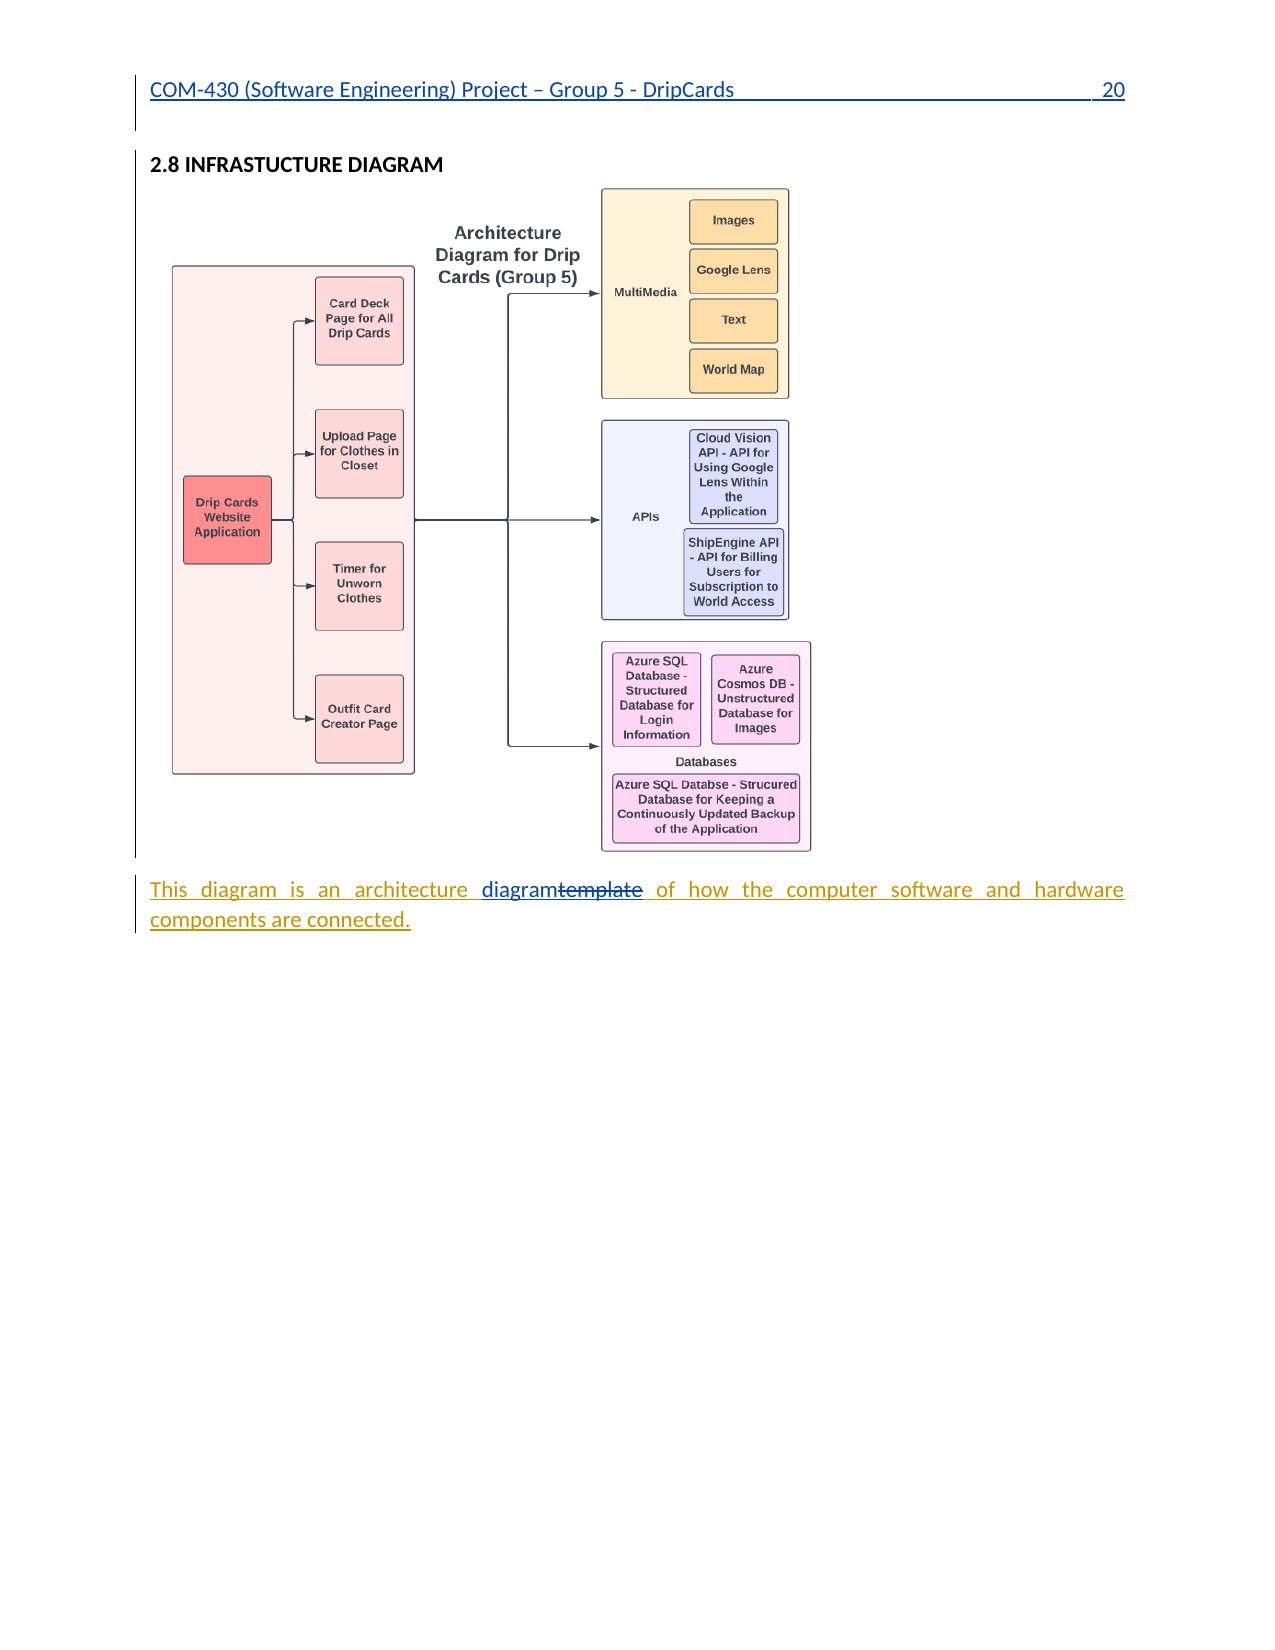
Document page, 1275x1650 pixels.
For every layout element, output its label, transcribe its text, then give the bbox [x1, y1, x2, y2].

picture [150, 180, 831, 859]
